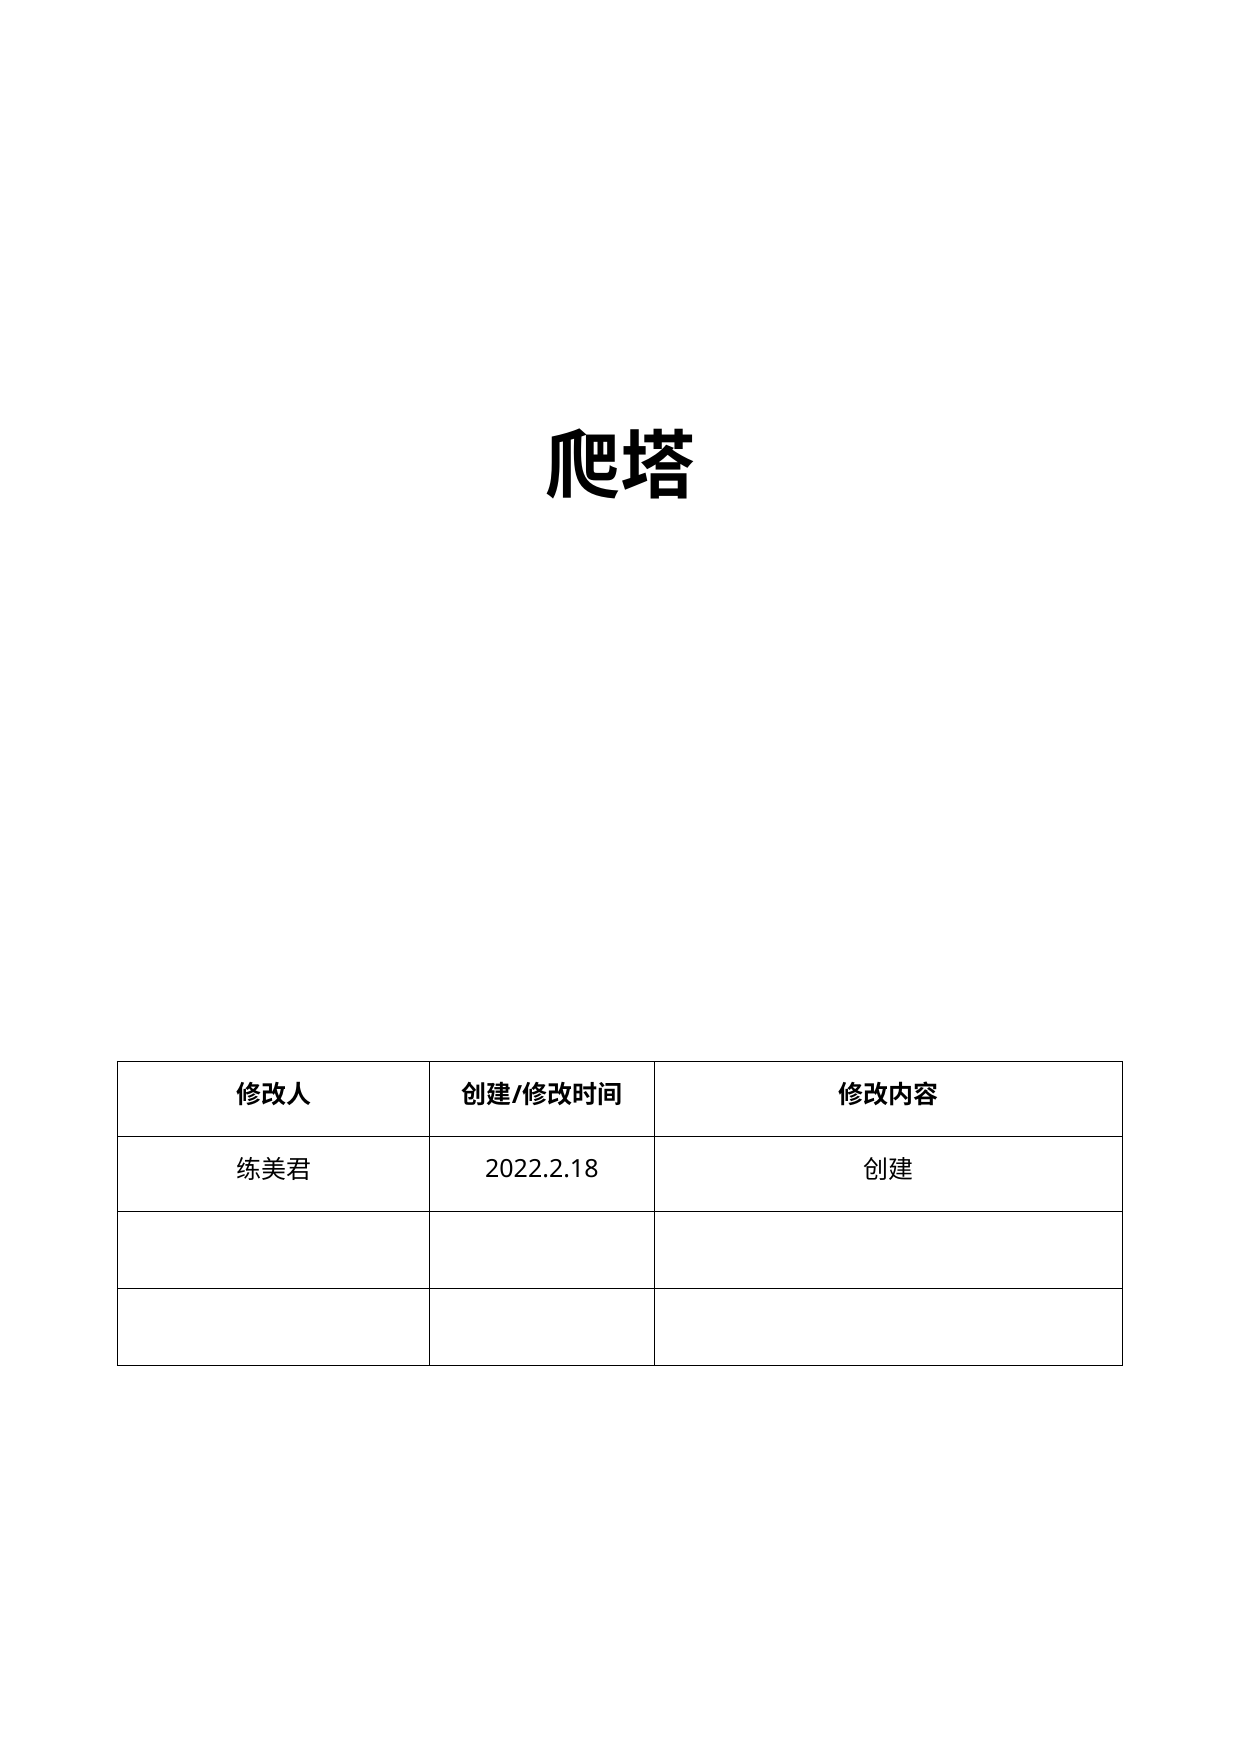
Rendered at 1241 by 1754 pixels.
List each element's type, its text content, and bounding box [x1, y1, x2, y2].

table_cell [118, 1289, 429, 1365]
table_cell [118, 1212, 429, 1288]
table_cell [430, 1289, 654, 1365]
table_header 创建/修改时间 [430, 1062, 654, 1136]
table_cell [655, 1289, 1122, 1365]
table_header 修改内容 [655, 1062, 1122, 1136]
subtitle 爬塔 [75, 398, 1165, 522]
table_cell [655, 1212, 1122, 1288]
table_cell 创建 [655, 1137, 1122, 1211]
table_header 修改人 [118, 1062, 429, 1136]
table_cell 练美君 [118, 1137, 429, 1211]
table_cell 2022.2.18 [430, 1137, 654, 1211]
table_cell [430, 1212, 654, 1288]
